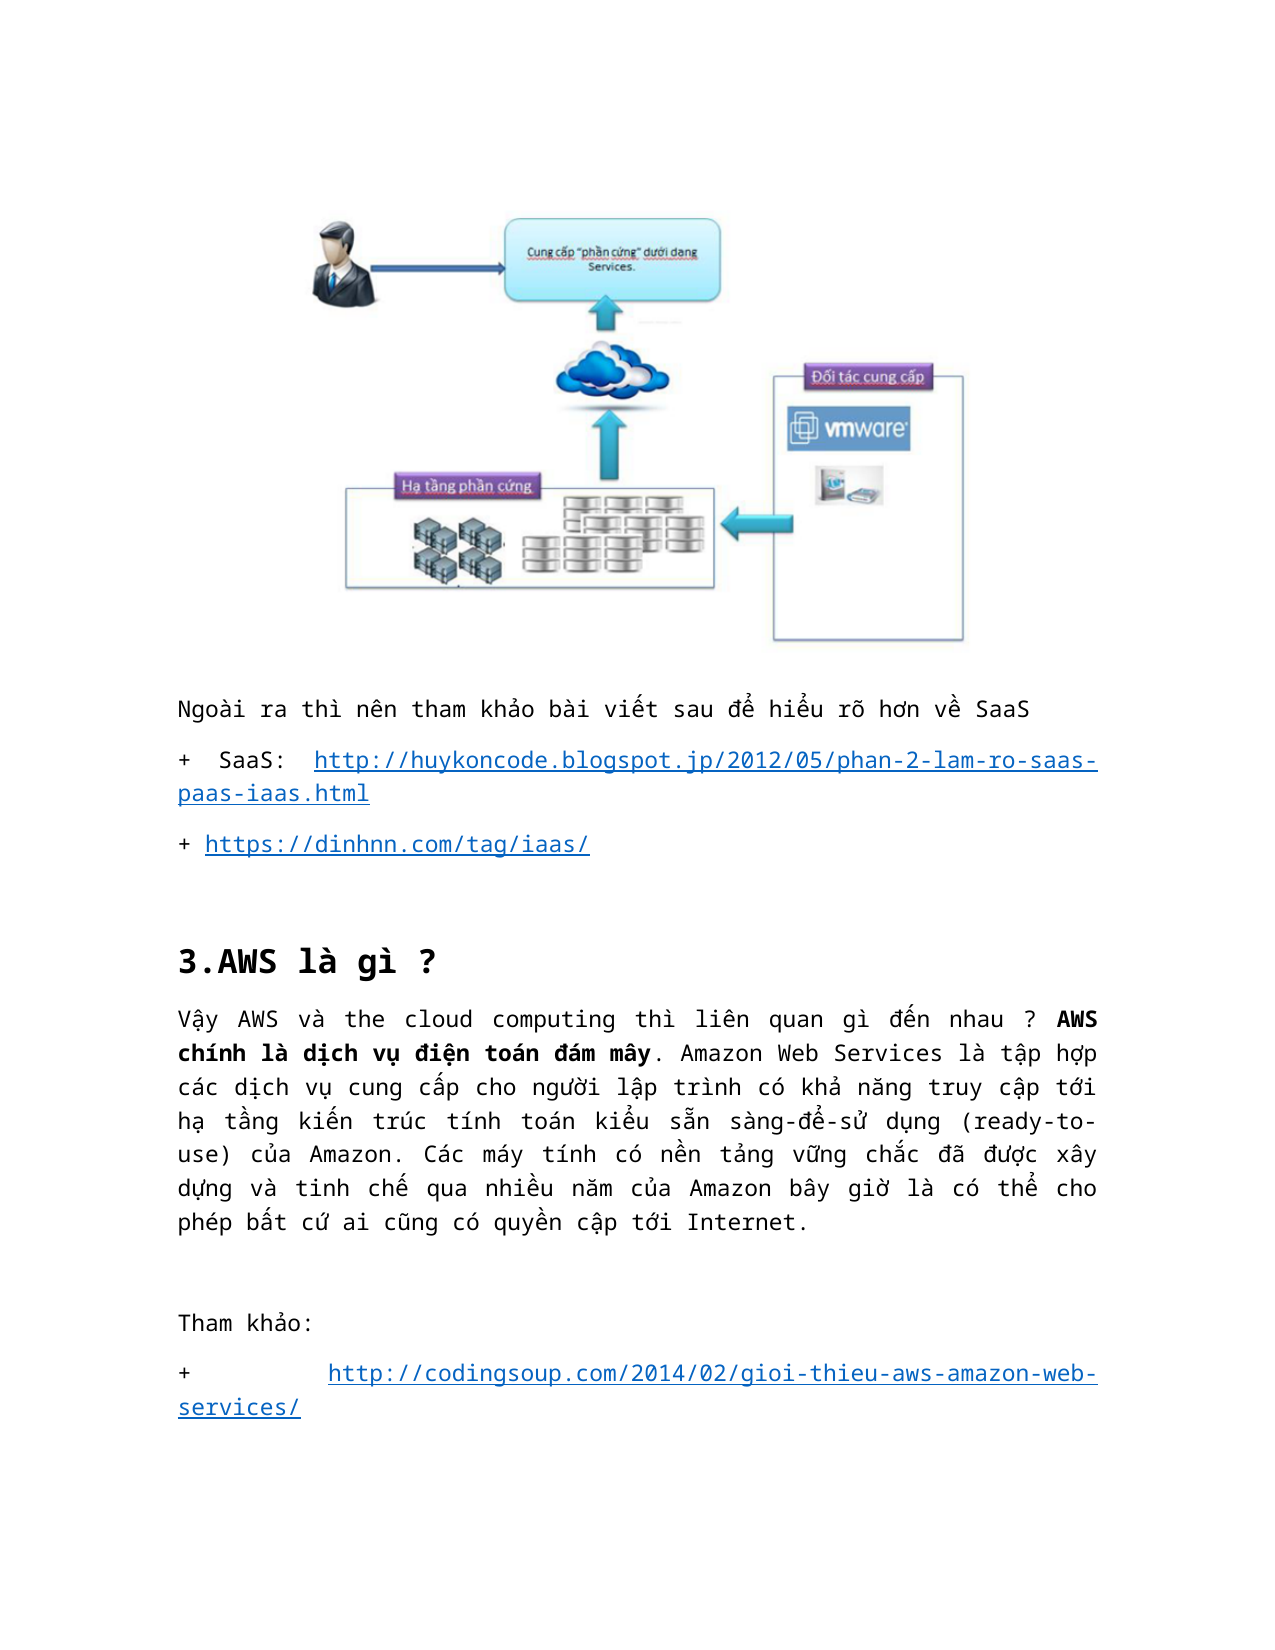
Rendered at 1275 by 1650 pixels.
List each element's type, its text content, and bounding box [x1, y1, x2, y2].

picture [296, 206, 979, 656]
text Vậy AWS và the cloud computing thì liên quan gì đến nhau ? AWS chính là dịch vụ điện toán đám mây. Amazon Web Services là tập hợp các dịch vụ cung cấp cho người lập trình có khả năng truy cập tới hạ tầng kiến trúc tính toán kiểu sẵn sàng-để-sử dụng (ready-to-use) của Amazon. Các máy tính có nền tảng vững chắc đã được xây dựng và tinh chế qua nhiều năm của Amazon bây giờ là có thể cho phép bất cứ ai cũng có quyền cập tới Internet. [177, 1003, 1098, 1237]
text Ngoài ra thì nên tham khảo bài viết sau để hiểu rõ hơn về SaaS [177, 693, 1098, 724]
subtitle 3.AWS là gì ? [177, 938, 1098, 983]
text + http://codingsoup.com/2014/02/gioi-thieu-aws-amazon-web-services/ [177, 1357, 1098, 1422]
text + https://dinhnn.com/tag/iaas/ [177, 828, 1098, 859]
text + SaaS: http://huykoncode.blogspot.jp/2012/05/phan-2-lam-ro-saas-paas-iaas.html [177, 744, 1098, 809]
text Tham khảo: [177, 1307, 1098, 1338]
